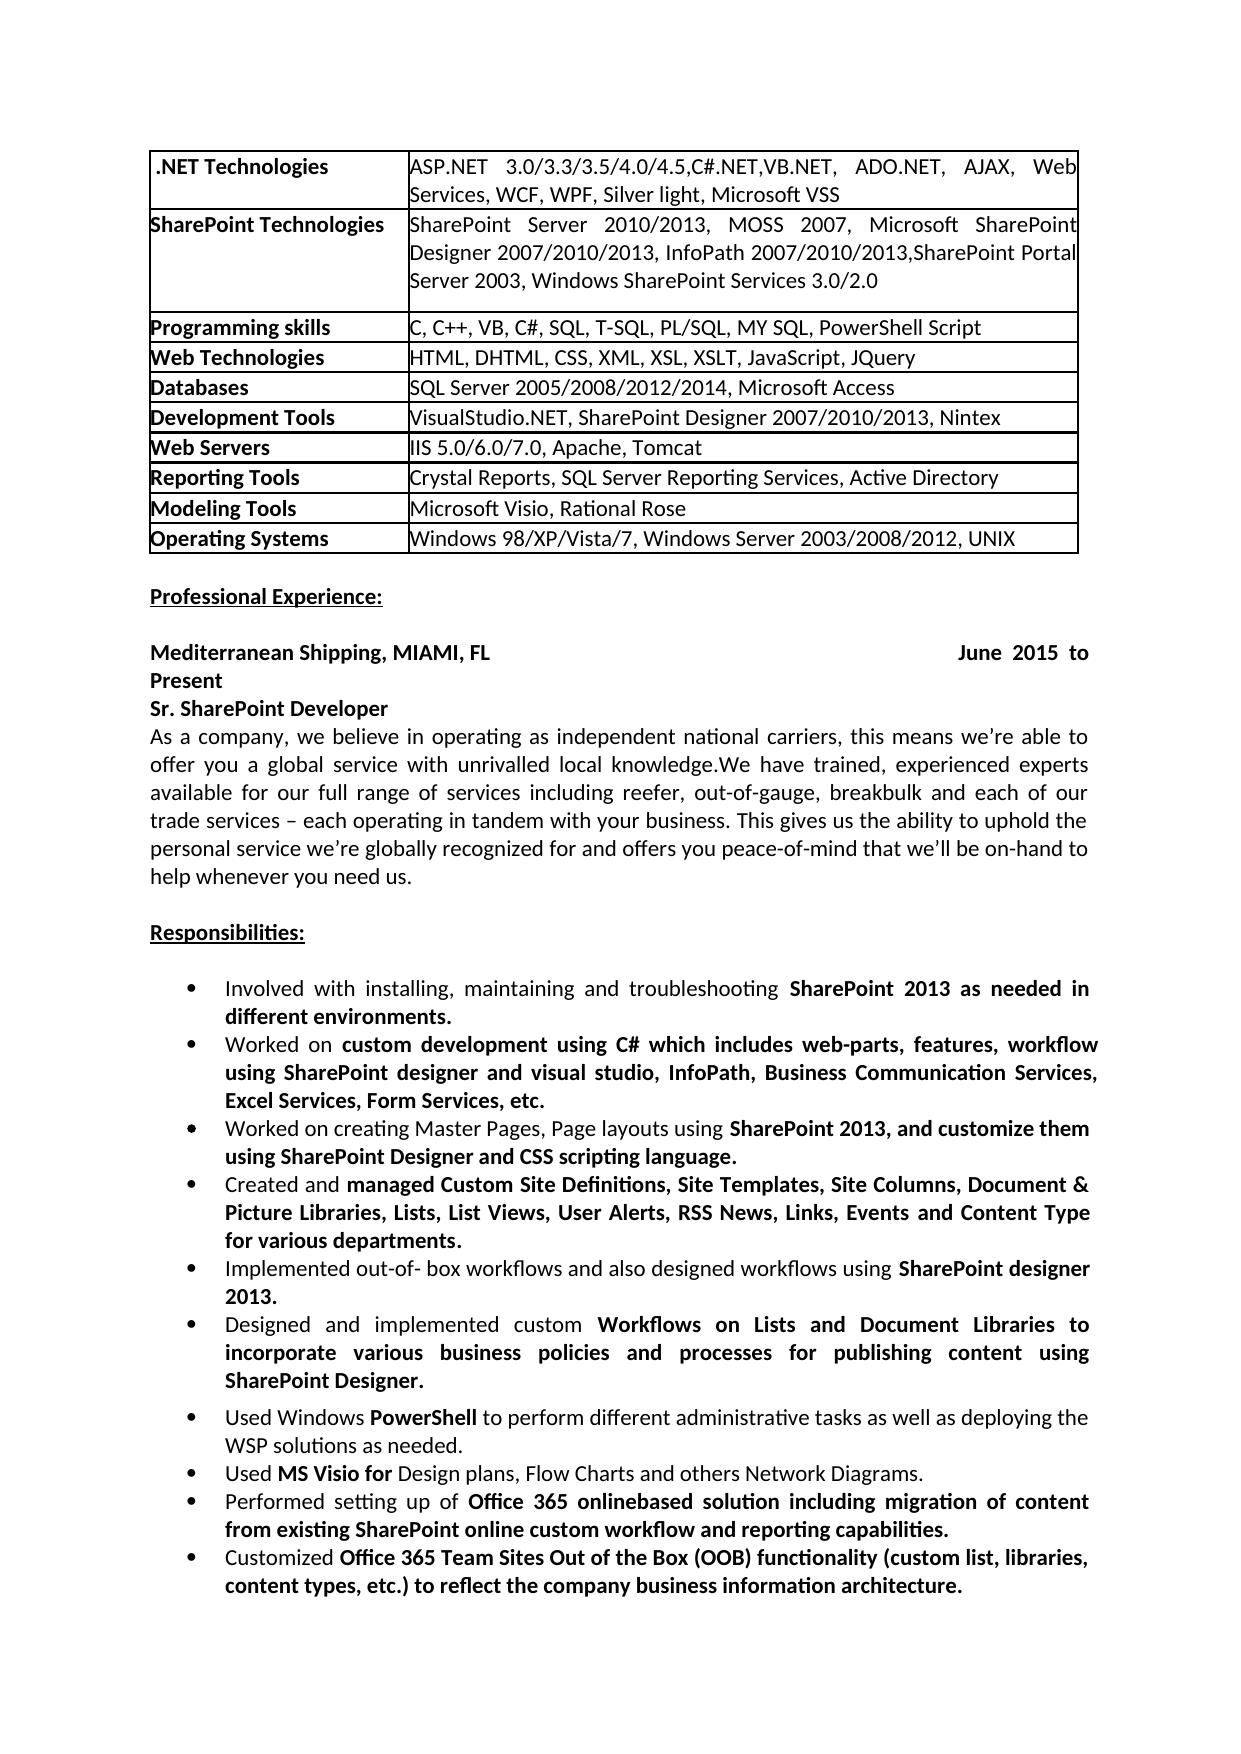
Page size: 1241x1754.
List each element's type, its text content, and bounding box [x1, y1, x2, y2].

table_cell Modeling Tools [151, 494, 408, 522]
table_header .NET Technologies [151, 152, 408, 208]
table_cell Programming skills [151, 313, 408, 341]
table_cell SharePoint Technologies [151, 210, 408, 311]
text Mediterranean Shipping, MIAMI, FL June 2015 to Present [150, 638, 1090, 694]
list Created and managed Custom Site Definitions, Site Templates, Site Columns, Document & Picture Libraries, Lists, List Views, User Alerts, RSS News, Links, Events and Content Type for various departments. [187, 1170, 1090, 1254]
text As a company, we believe in operating as independent national carriers, this means we’re able to offer you a global service with unrivalled local knowledge.We have trained, experienced experts available for our full range of services including reefer, out-of-gauge, breakbulk and each of our trade services – each operating in tandem with your business. This gives us the ability to uphold the personal service we’re globally recognized for and offers you peace-of-mind that we’ll be on-hand to help whenever you need us. [150, 722, 1090, 890]
text Sr. SharePoint Developer [150, 694, 1090, 722]
table_cell Operating Systems [151, 524, 408, 552]
table_cell SQL Server 2005/2008/2012/2014, Microsoft Access [410, 373, 1077, 401]
list Involved with installing, maintaining and troubleshooting SharePoint 2013 as needed in different environments. [187, 974, 1090, 1030]
table_cell C, C++, VB, C#, SQL, T-SQL, PL/SQL, MY SQL, PowerShell Script [410, 313, 1077, 341]
list Worked on custom development using C# which includes web-parts, features, workflow using SharePoint designer and visual studio, InfoPath, Business Communication Services, Excel Services, Form Services, etc. [187, 1030, 1099, 1114]
list Designed and implemented custom Workflows on Lists and Document Libraries to incorporate various business policies and processes for publishing content using SharePoint Designer. [187, 1310, 1090, 1394]
table_cell Windows 98/XP/Vista/7, Windows Server 2003/2008/2012, UNIX [410, 524, 1077, 552]
list Worked on creating Master Pages, Page layouts using SharePoint 2013, and customize them using SharePoint Designer and CSS scripting language. [187, 1114, 1090, 1170]
text Professional Experience: [150, 582, 1090, 610]
list Performed setting up of Office 365 onlinebased solution including migration of content from existing SharePoint online custom workflow and reporting capabilities. [187, 1487, 1090, 1543]
list Customized Office 365 Team Sites Out of the Box (OOB) functionality (custom list, libraries, content types, etc.) to reflect the company business information architecture. [187, 1543, 1090, 1599]
table_cell Development Tools [151, 403, 408, 431]
table_cell Reporting Tools [151, 464, 408, 492]
table_cell IIS 5.0/6.0/7.0, Apache, Tomcat [410, 434, 1077, 461]
table_cell VisualStudio.NET, SharePoint Designer 2007/2010/2013, Nintex [410, 403, 1077, 431]
table_cell Databases [151, 373, 408, 401]
table_header ASP.NET 3.0/3.3/3.5/4.0/4.5,C#.NET,VB.NET, ADO.NET, AJAX, Web Services, WCF, WPF, Silver light, Microsoft VSS [410, 152, 1077, 208]
text Responsibilities: [150, 918, 1090, 946]
list Used MS Visio for Design plans, Flow Charts and others Network Diagrams. [187, 1459, 1090, 1487]
table_cell Web Servers [151, 434, 408, 461]
table_cell SharePoint Server 2010/2013, MOSS 2007, Microsoft SharePoint Designer 2007/2010/2013, InfoPath 2007/2010/2013,SharePoint Portal Server 2003, Windows SharePoint Services 3.0/2.0 [410, 210, 1077, 311]
table_cell Web Technologies [151, 343, 408, 371]
table_cell Crystal Reports, SQL Server Reporting Services, Active Directory [410, 464, 1077, 492]
table_cell Microsoft Visio, Rational Rose [410, 494, 1077, 522]
list Used Windows PowerShell to perform different administrative tasks as well as deploying the WSP solutions as needed. [187, 1403, 1090, 1459]
list Implemented out-of- box workflows and also designed workflows using SharePoint designer 2013. [187, 1254, 1090, 1310]
table_cell HTML, DHTML, CSS, XML, XSL, XSLT, JavaScript, JQuery [410, 343, 1077, 371]
